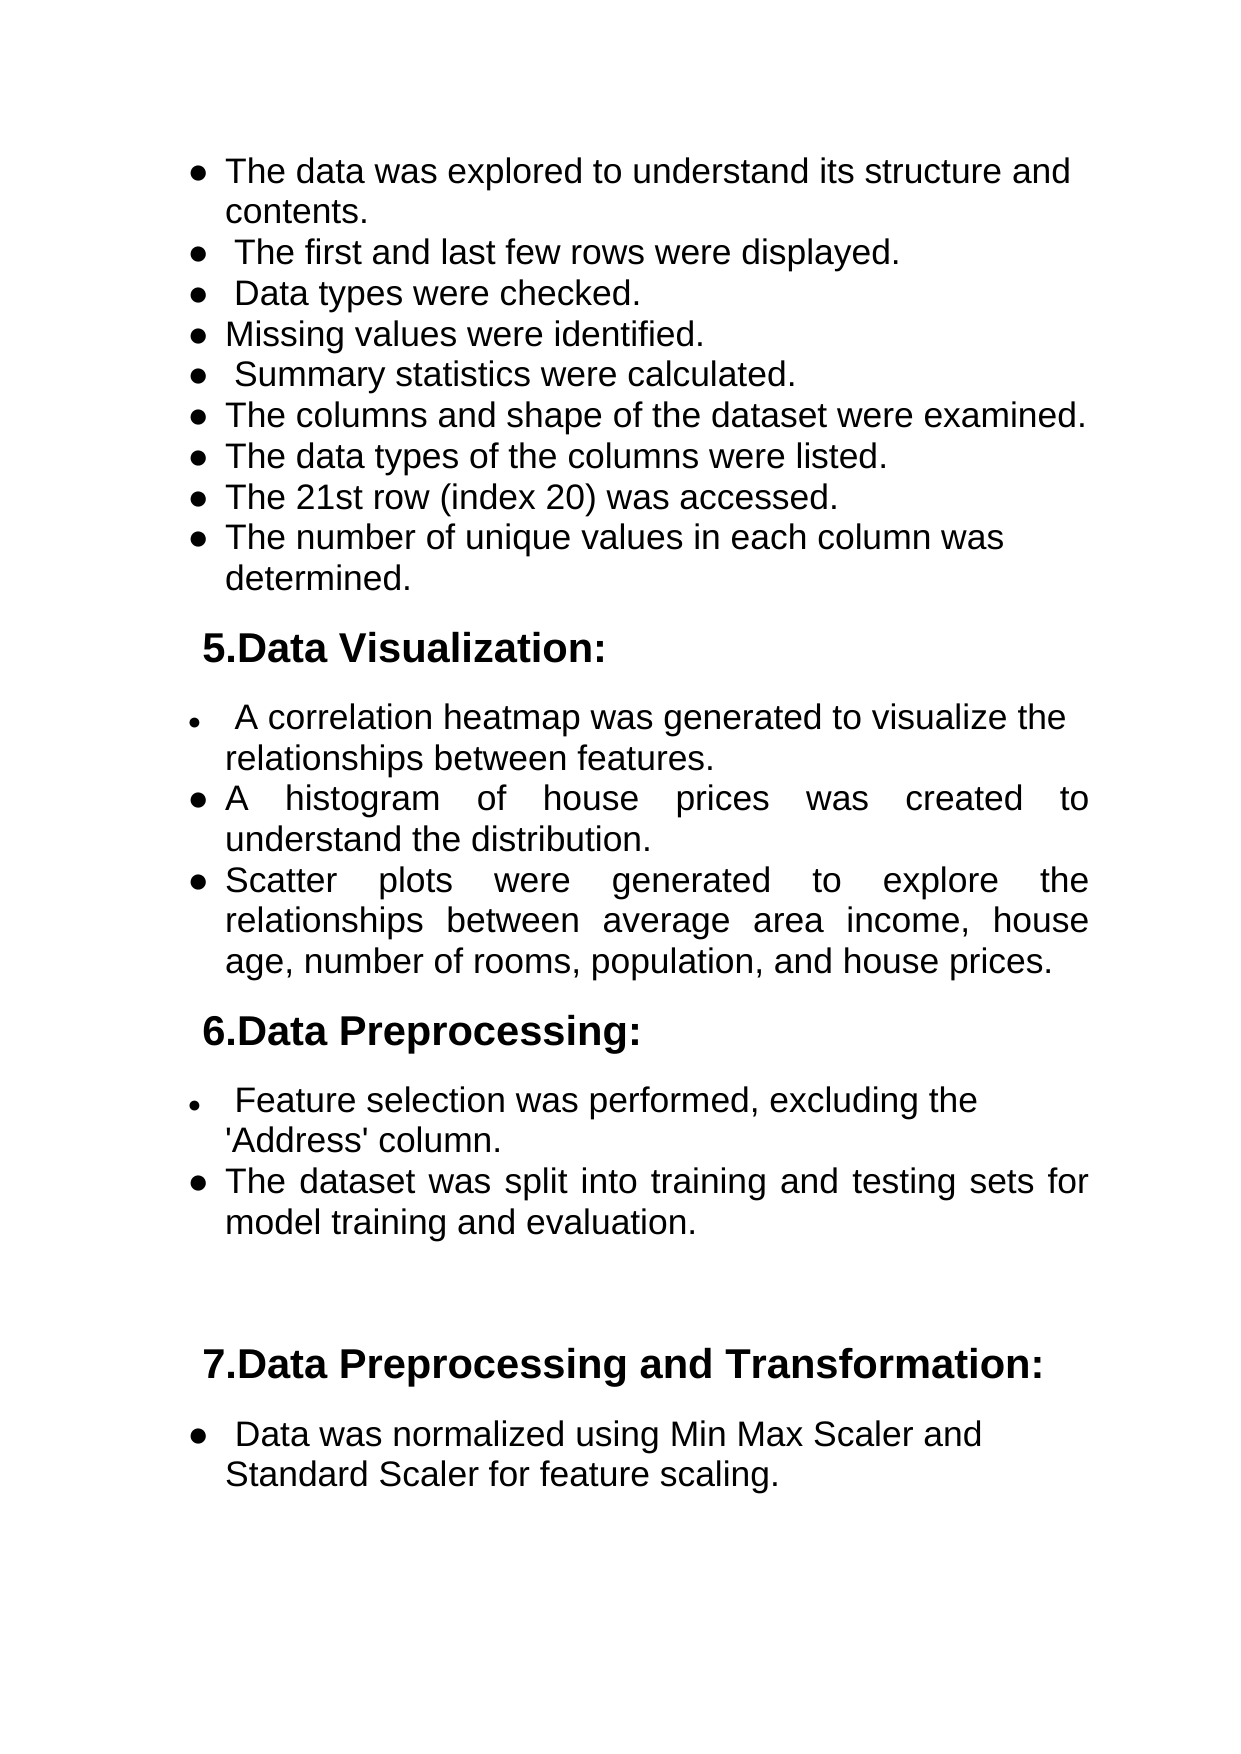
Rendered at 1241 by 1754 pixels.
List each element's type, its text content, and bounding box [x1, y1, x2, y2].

list Missing values were identified. [187, 313, 1090, 354]
list Scatter plots were generated to explore the relationships between average area income, house age, number of rooms, population, and house prices. [187, 859, 1090, 981]
list A histogram of house prices was created to understand the distribution. [187, 777, 1090, 859]
list Data types were checked. [187, 272, 1090, 313]
list The dataset was split into training and testing sets for model training and evaluation. [187, 1160, 1090, 1242]
list The 21st row (index 20) was accessed. [187, 476, 1090, 517]
text 7.Data Preprocessing and Transformation: [202, 1340, 1090, 1388]
list A correlation heatmap was generated to visualize the relationships between features. [187, 696, 1090, 777]
list The data types of the columns were listed. [187, 435, 1090, 476]
list The data was explored to understand its structure and contents. [187, 150, 1090, 231]
list Data was normalized using Min Max Scaler and Standard Scaler for feature scaling. [187, 1413, 1090, 1494]
list The columns and shape of the dataset were examined. [187, 394, 1090, 435]
list The first and last few rows were displayed. [187, 231, 1090, 272]
text 6.Data Preprocessing: [202, 1006, 1090, 1054]
list The number of unique values in each column was determined. [187, 517, 1090, 598]
list Feature selection was performed, excluding the 'Address' column. [187, 1079, 1090, 1160]
list Summary statistics were calculated. [187, 354, 1090, 394]
text 5.Data Visualization: [202, 623, 1090, 671]
